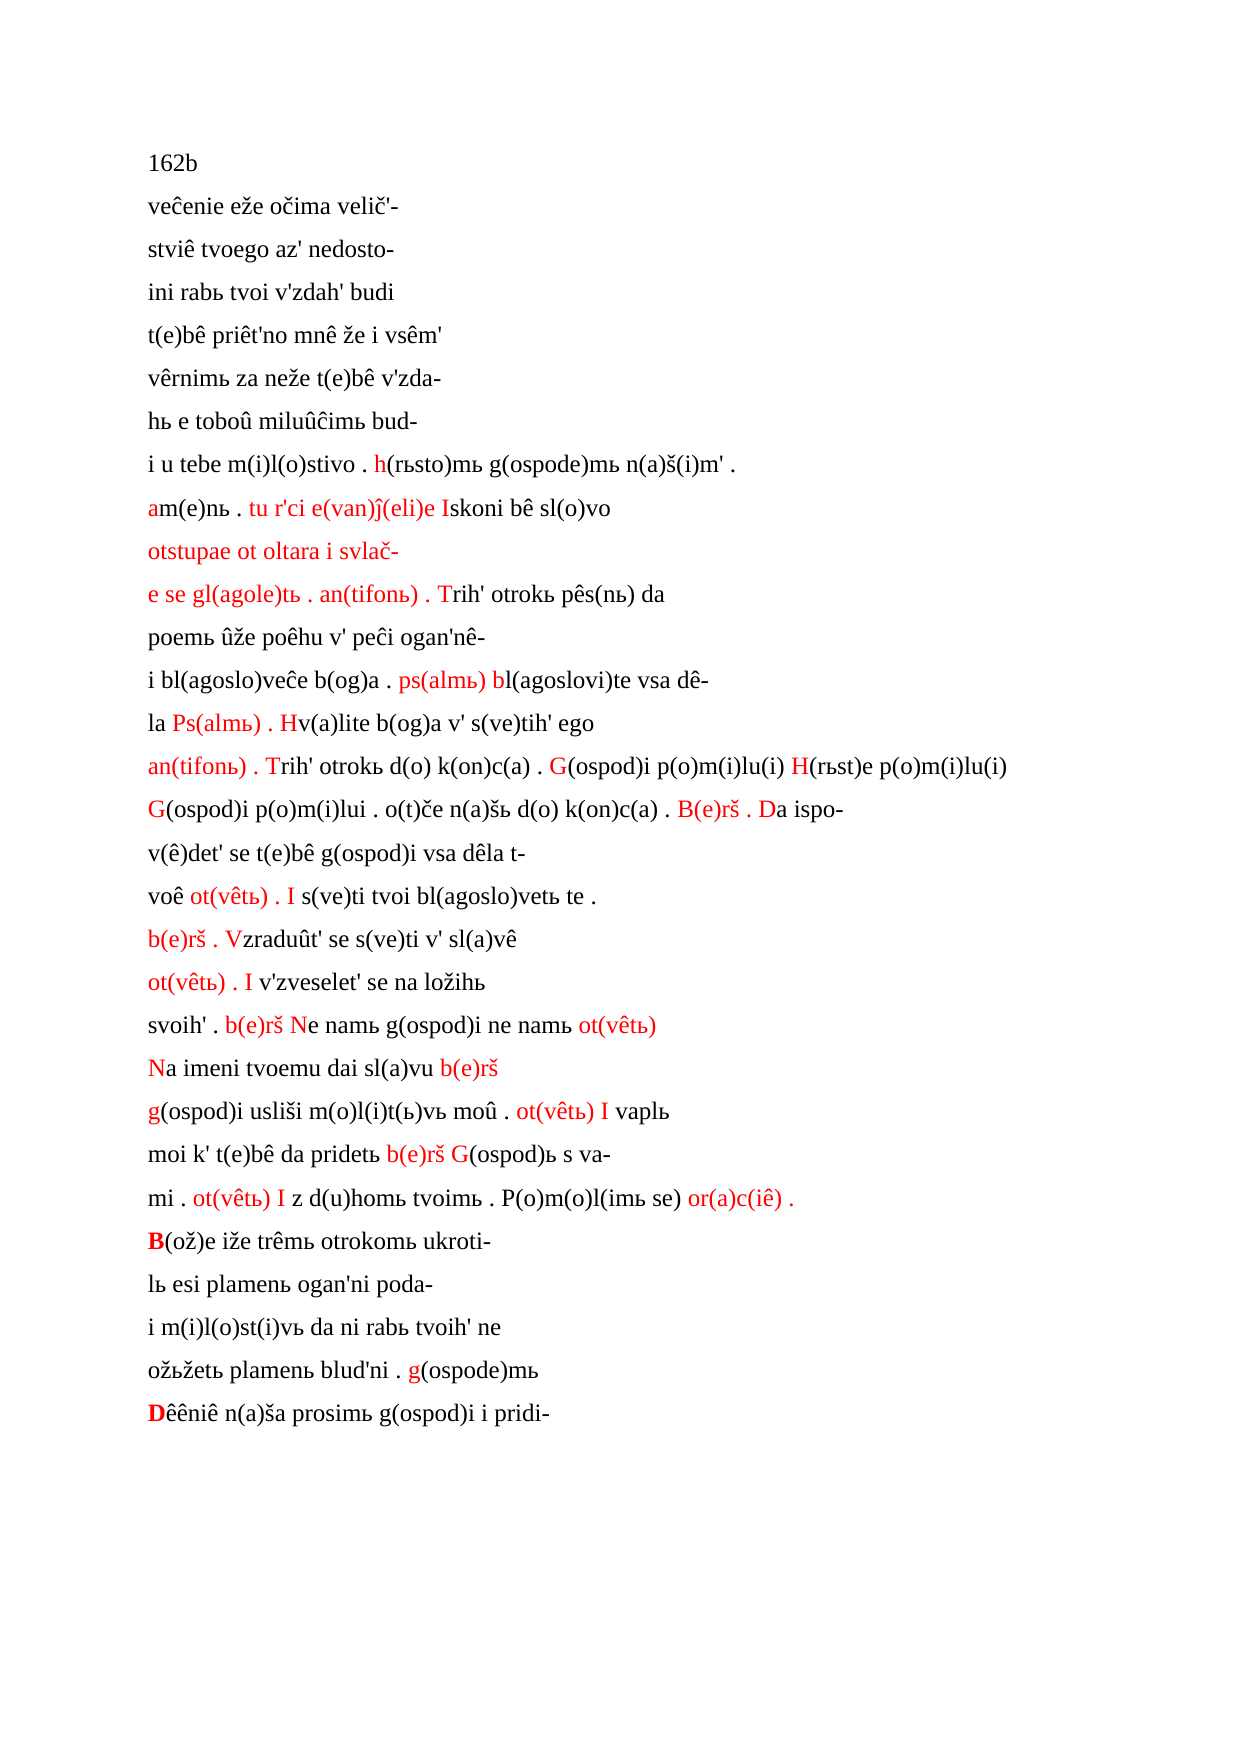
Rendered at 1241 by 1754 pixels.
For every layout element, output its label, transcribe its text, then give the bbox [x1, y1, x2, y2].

text 162b [148, 148, 1093, 176]
text e se gl(agole)tь . an(tifonь) . Trih' otrokь pês(nь) da [148, 579, 1093, 608]
text otstupae ot oltara i svlač- [148, 536, 1093, 564]
text i bl(agoslo)veĉe b(og)a . ps(almь) bl(agoslovi)te vsa dê- [148, 665, 1093, 694]
text svoih' . b(e)rš Ne namь g(ospod)i ne namь ot(vêtь) [148, 1010, 1093, 1039]
text vêrnimь za neže t(e)bê v'zda- [148, 363, 1093, 392]
text i u tebe m(i)l(o)stivo . h(rьsto)mь g(ospode)mь n(a)š(i)m' . [148, 449, 1093, 478]
text Na imeni tvoemu dai sl(a)vu b(e)rš [148, 1053, 1093, 1082]
text B(ož)e iže trêmь otrokomь ukroti- [148, 1226, 1093, 1254]
text moi k' t(e)bê da pridetь b(e)rš G(ospod)ь s va- [148, 1139, 1093, 1168]
text mi . ot(vêtь) I z d(u)homь tvoimь . P(o)m(o)l(imь se) or(a)c(iê) . [148, 1183, 1093, 1211]
text g(ospod)i usliši m(o)l(i)t(ь)vь moû . ot(vêtь) I vaplь [148, 1096, 1093, 1125]
text veĉenie eže očima velič'- [148, 191, 1093, 219]
text an(tifonь) . Trih' otrokь d(o) k(on)c(a) . G(ospod)i p(o)m(i)lu(i) H(rьst)e p(o)m(i)lu(i) [148, 751, 1093, 780]
text ot(vêtь) . I v'zveselet' se na ložihь [148, 967, 1093, 996]
text am(e)nь . tu r'ci e(van)ĵ(eli)e Iskoni bê sl(o)vo [148, 493, 1093, 521]
text ožьžetь plamenь blud'ni . g(ospode)mь [148, 1355, 1093, 1384]
text ini rabь tvoi v'zdah' budi [148, 277, 1093, 306]
text b(e)rš . Vzraduût' se s(ve)ti v' sl(a)vê [148, 924, 1093, 953]
text v(ê)det' se t(e)bê g(ospod)i vsa dêla t- [148, 838, 1093, 866]
text G(ospod)i p(o)m(i)lui . o(t)če n(a)šь d(o) k(on)c(a) . B(e)rš . Da ispo- [148, 794, 1093, 823]
text voê ot(vêtь) . I s(ve)ti tvoi bl(agoslo)vetь te . [148, 881, 1093, 909]
text Dêêniê n(a)ša prosimь g(ospod)i i pridi- [148, 1398, 1093, 1427]
text lь esi plamenь ogan'ni poda- [148, 1269, 1093, 1298]
text i m(i)l(o)st(i)vь da ni rabь tvoih' ne [148, 1312, 1093, 1341]
text poemь ûže poêhu v' peĉi ogan'nê- [148, 622, 1093, 651]
text t(e)bê priêt'no mnê že i vsêm' [148, 320, 1093, 349]
text hь e toboû miluûĉimь bud- [148, 406, 1093, 435]
text la Ps(almь) . Hv(a)lite b(og)a v' s(ve)tih' ego [148, 708, 1093, 737]
text stviê tvoego az' nedosto- [148, 234, 1093, 263]
